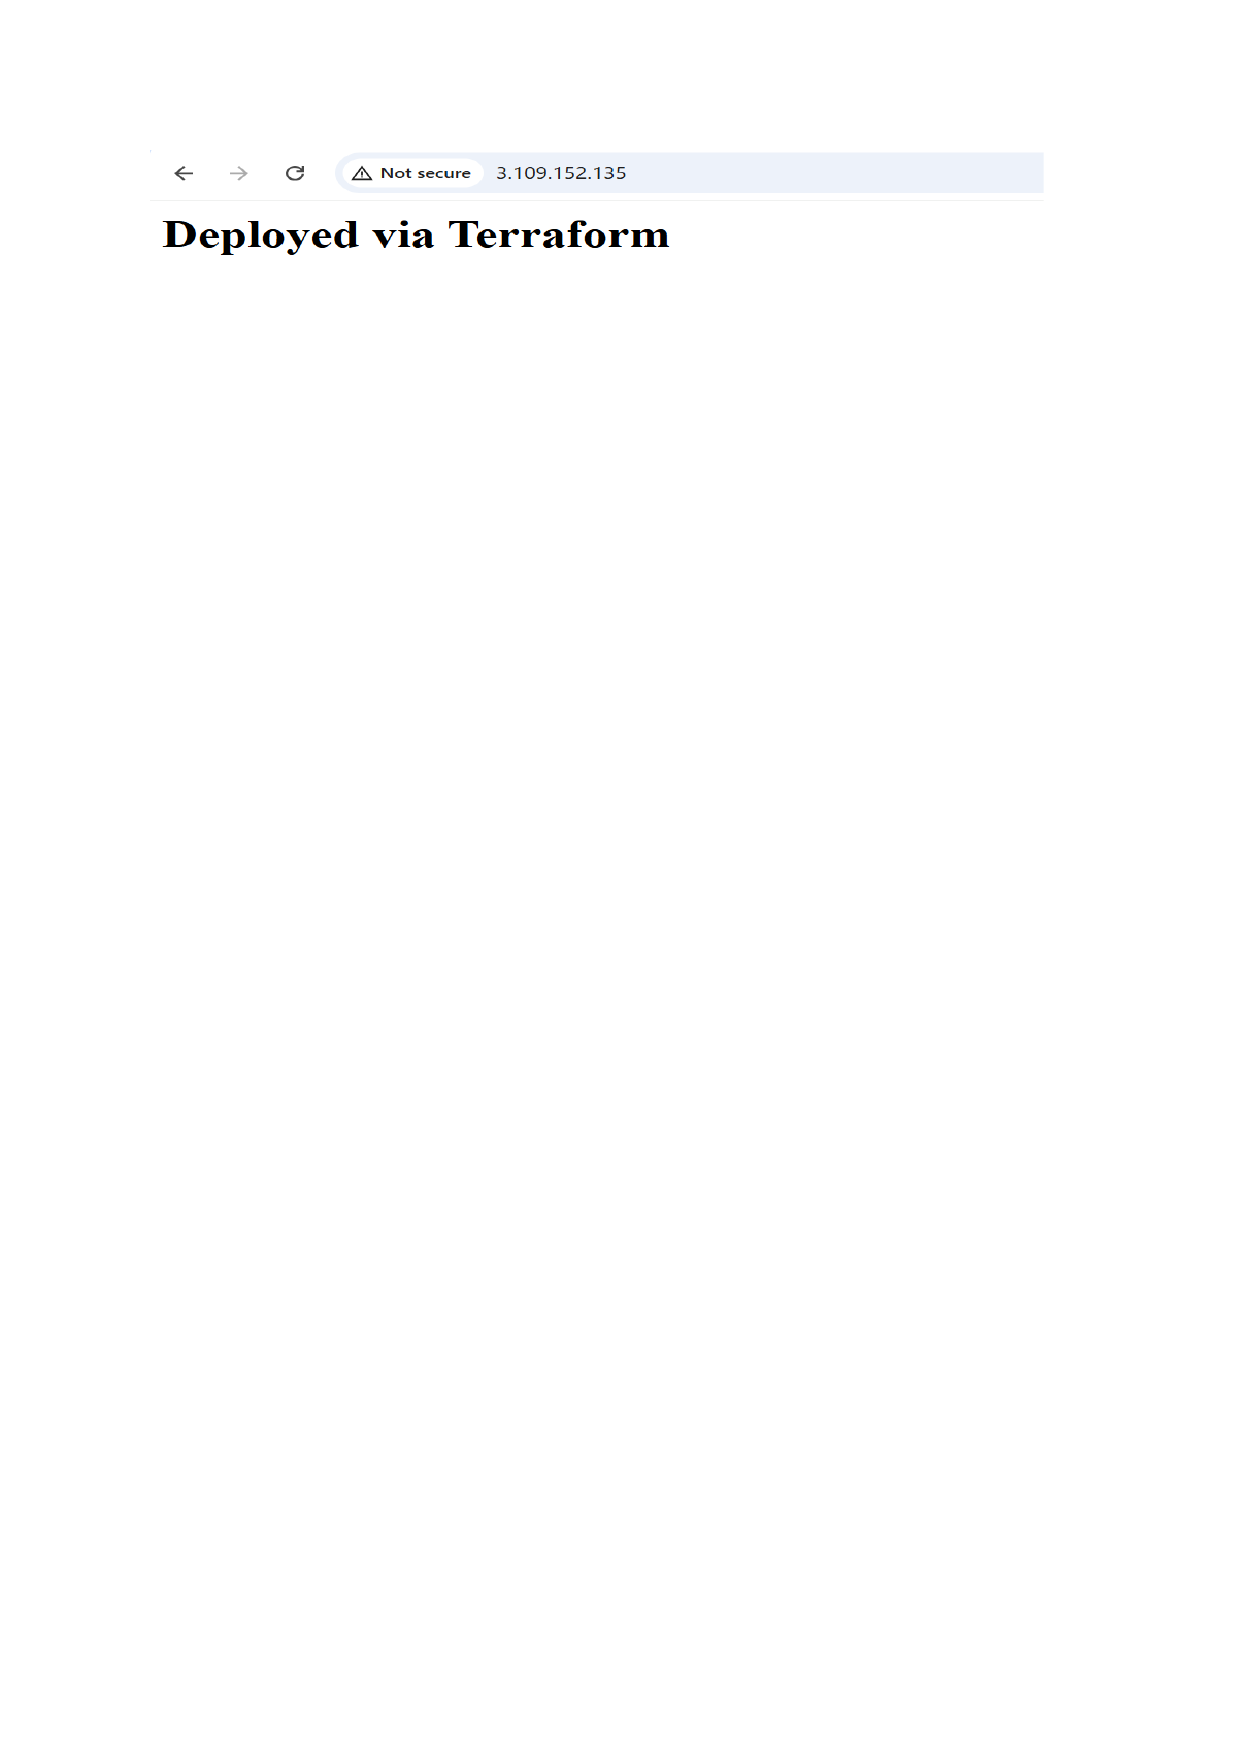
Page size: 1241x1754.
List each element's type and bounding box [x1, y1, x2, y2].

picture [150, 150, 1044, 316]
